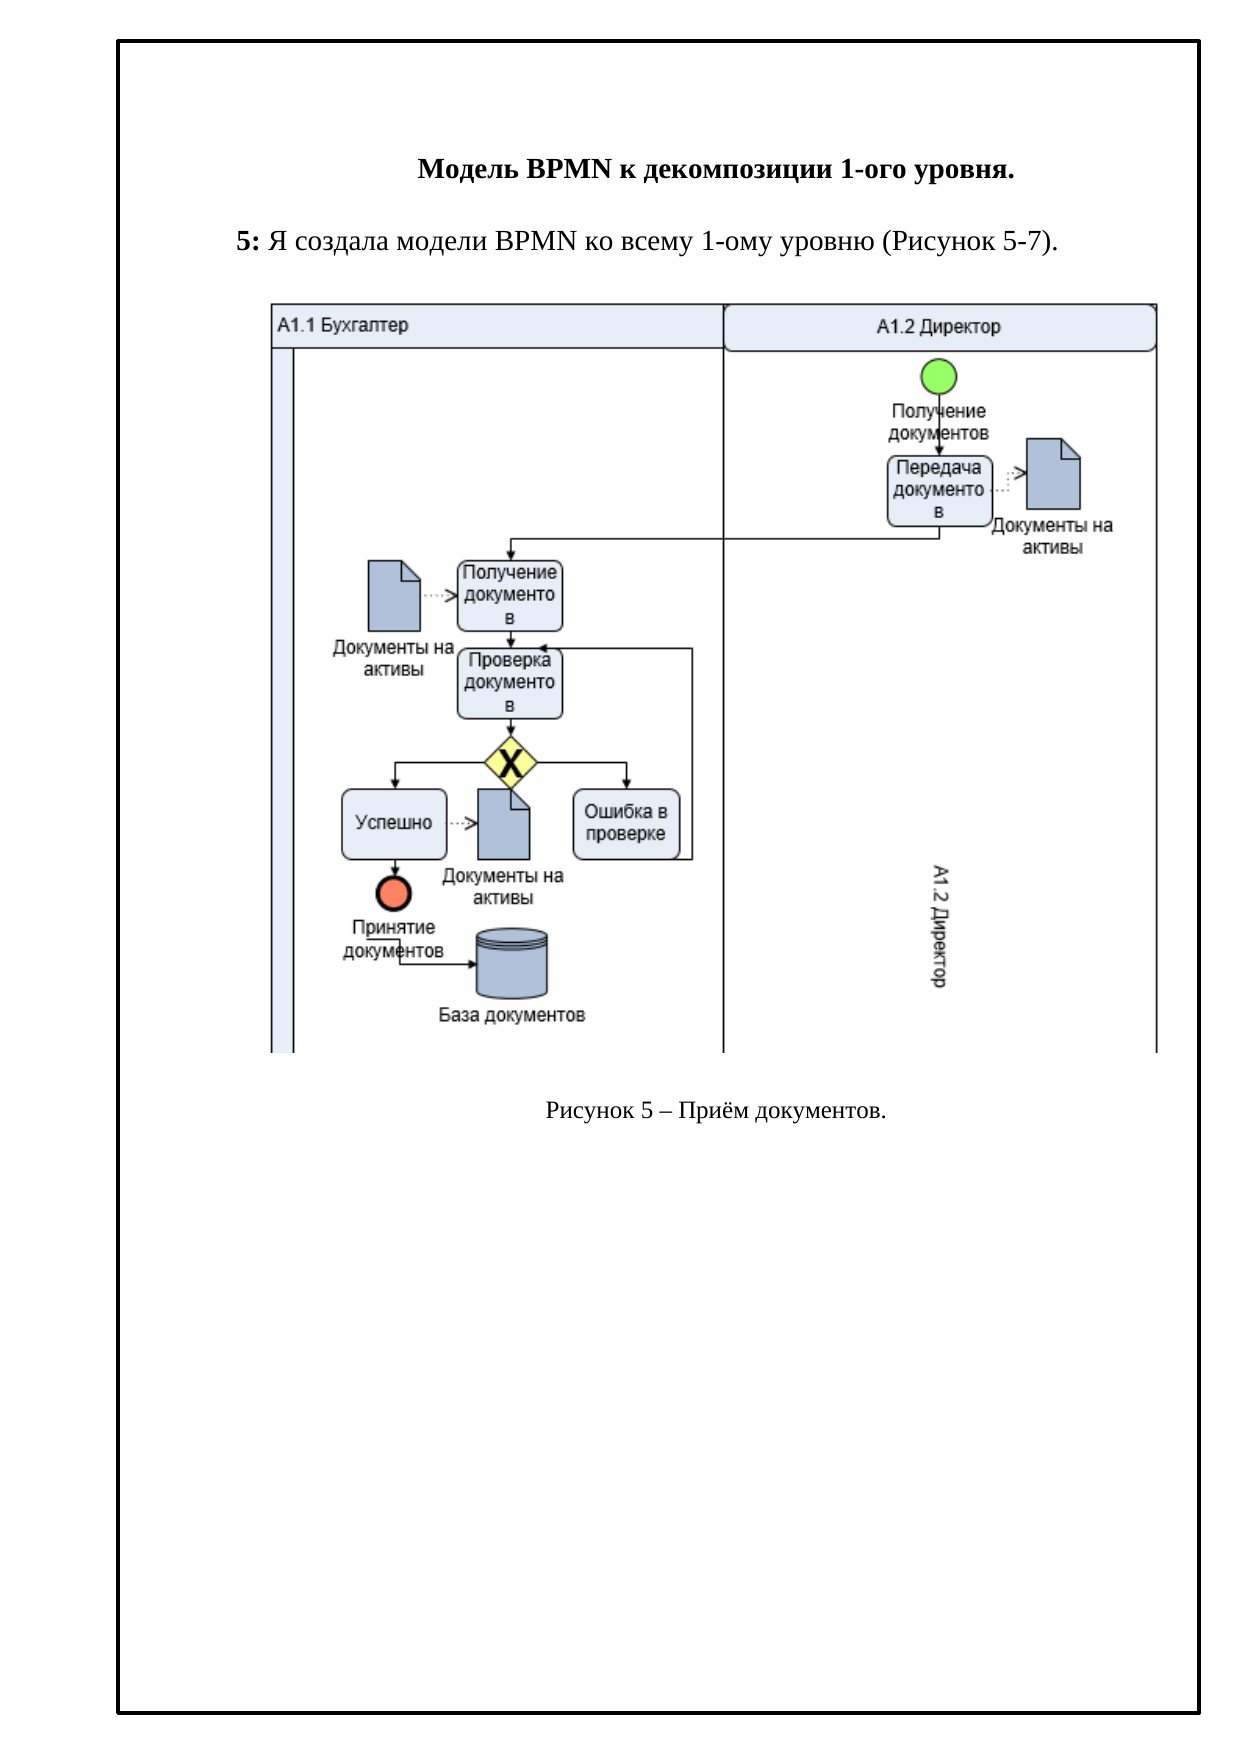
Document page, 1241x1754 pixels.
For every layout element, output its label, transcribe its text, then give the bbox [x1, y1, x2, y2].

picture [268, 299, 1164, 1053]
text 5: Я создала модели BPMN ко всему 1-ому уровню (Рисунок 5-7). [133, 223, 1196, 256]
text Рисунок 5 – Приём документов. [133, 1096, 1196, 1124]
text Модель BPMN к декомпозиции 1-ого уровня. [133, 151, 1196, 185]
